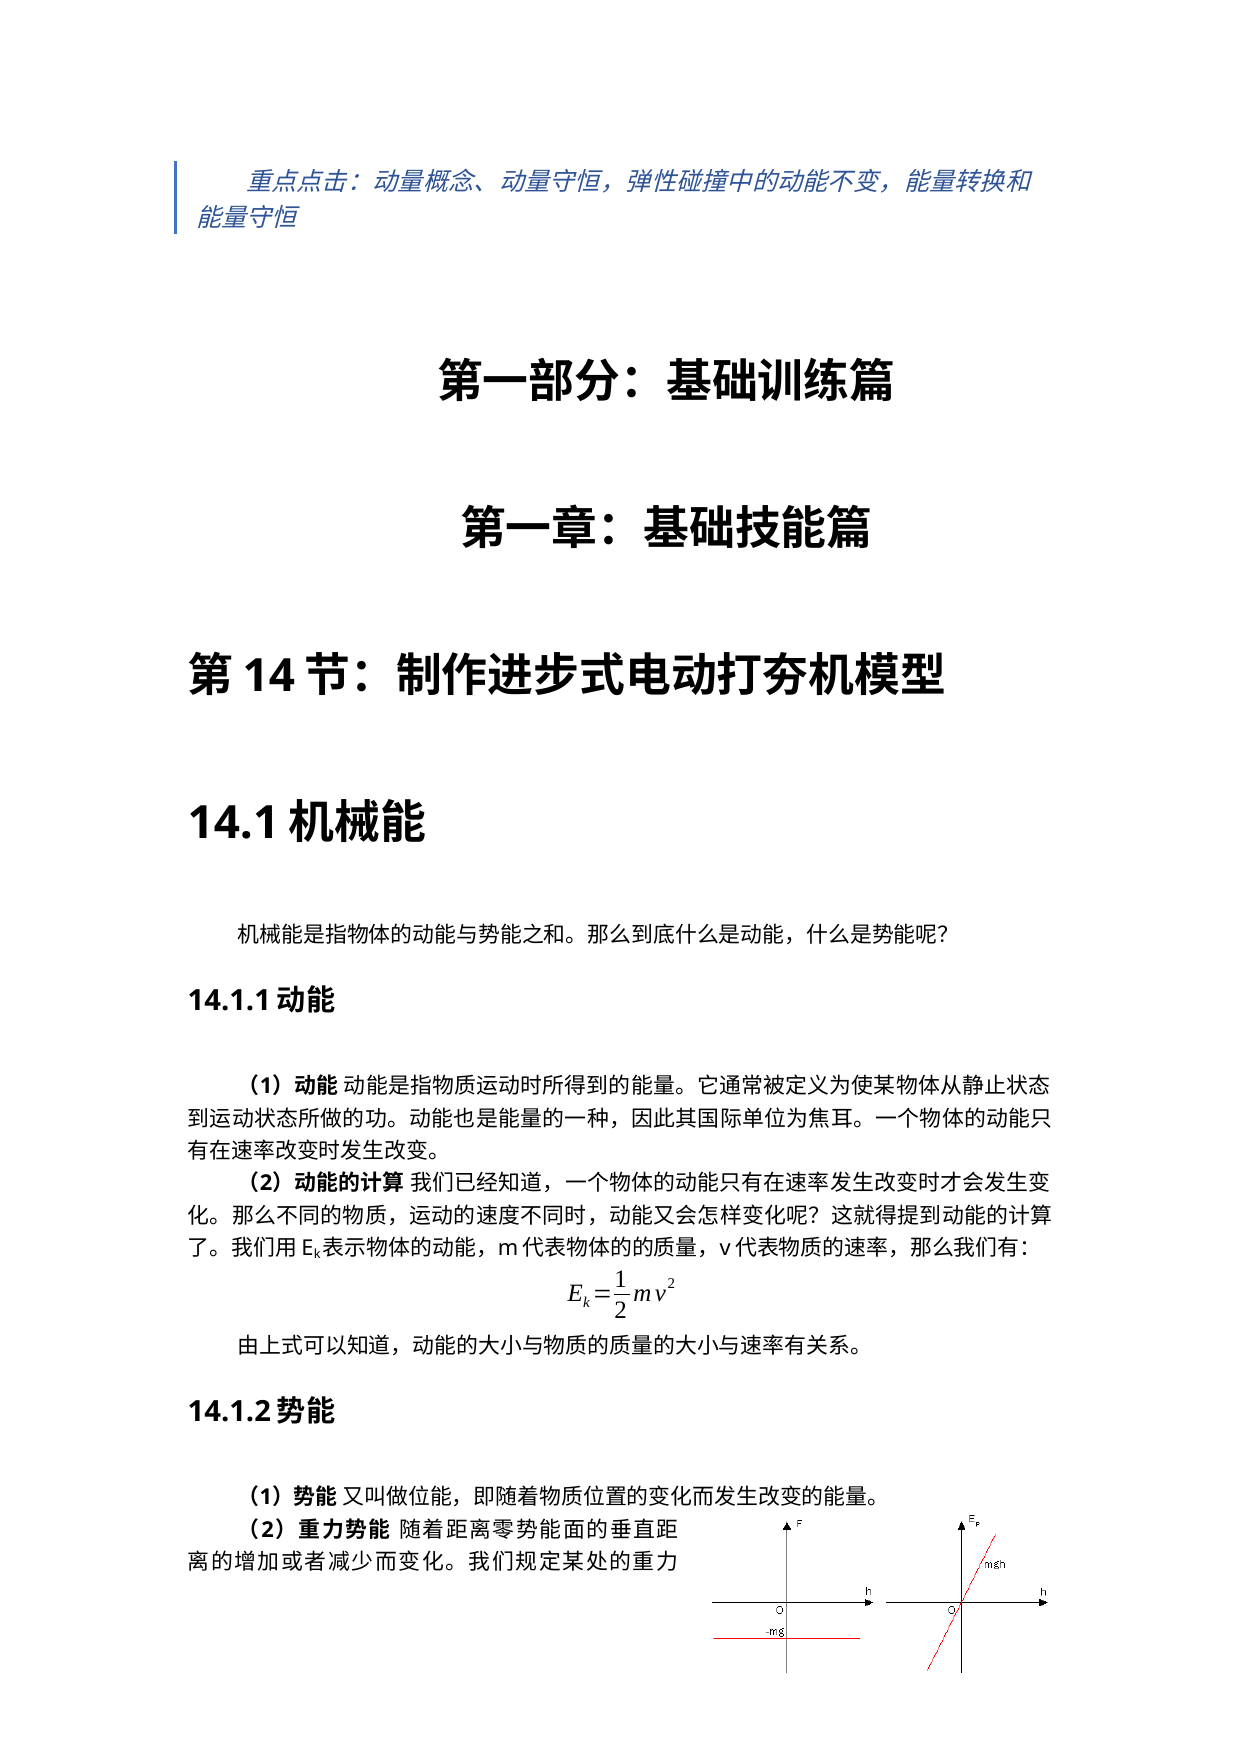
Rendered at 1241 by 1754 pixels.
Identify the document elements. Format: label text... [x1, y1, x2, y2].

text （1）势能 又叫做位能，即随着物质位置的变化而发生改变的能量。 [187, 1479, 1053, 1511]
picture [698, 1511, 1053, 1685]
subtitle 14.1.1动能 [187, 965, 1053, 1030]
subtitle 第一章：基础技能篇 [187, 476, 1053, 573]
subtitle 14.1机械能 [187, 769, 1053, 867]
text （2）动能的计算 我们已经知道，一个物体的动能只有在速率发生改变时才会发生变化。那么不同的物质，运动的速度不同时，动能又会怎样变化呢？这就得提到动能的计算了。我们用Ek表示物体的动能，m代表物体的的质量，v代表物质的速率，那么我们有： [187, 1165, 1053, 1263]
subtitle 14.1.2势能 [187, 1376, 1053, 1441]
text （2）重力势能 随着距离零势能面的垂直距离的增加或者减少而变化。我们规定某处的重力势能为零。那么对于距离该点的某处，物体在该处时的重力势能为 [187, 1511, 698, 1576]
subtitle 第一部分：基础训练篇 [187, 150, 1053, 426]
text （1）动能 动能是指物质运动时所得到的能量。它通常被定义为使某物体从静止状态到运动状态所做的功。动能也是能量的一种，因此其国际单位为焦耳。一个物体的动能只有在速率改变时发生改变。 [187, 1068, 1053, 1165]
subtitle 第14节：制作进步式电动打夯机模型 [187, 622, 1053, 720]
text 由上式可以知道，动能的大小与物质的质量的大小与速率有关系。 [187, 1328, 1053, 1360]
text 机械能是指物体的动能与势能之和。那么到底什么是动能，什么是势能呢？ [187, 916, 1053, 949]
